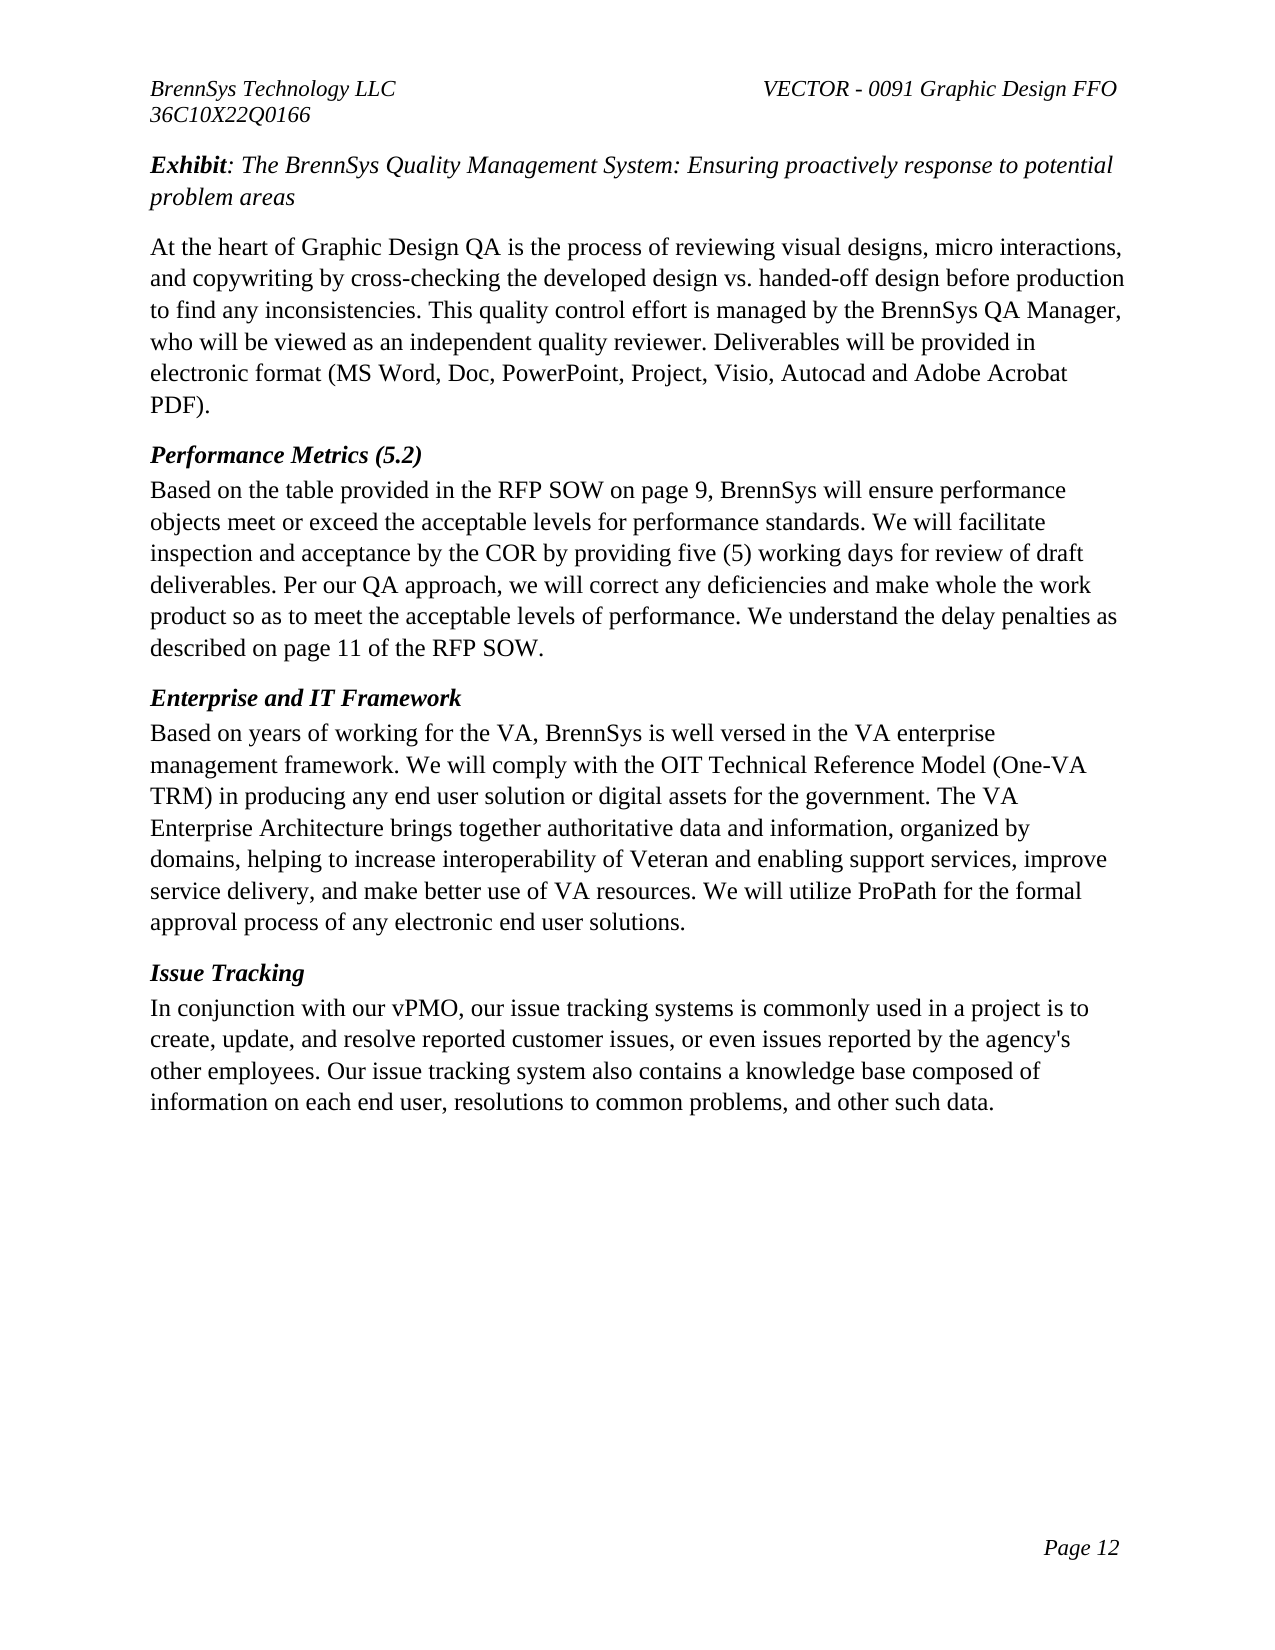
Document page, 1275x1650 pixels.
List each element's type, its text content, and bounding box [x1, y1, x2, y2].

text Based on the table provided in the RFP SOW on page 9, BrennSys will ensure performance objects meet or exceed the acceptable levels for performance standards. We will facilitate inspection and acceptance by the COR by providing five (5) working days for review of draft deliverables. Per our QA approach, we will correct any deficiencies and make whole the work product so as to meet the acceptable levels of performance. We understand the delay penalties as described on page 11 of the RFP SOW. [150, 475, 1125, 662]
text Based on years of working for the VA, BrennSys is well versed in the VA enterprise management framework. We will comply with the OIT Technical Reference Model (One-VA TRM) in producing any end user solution or digital assets for the government. The VA Enterprise Architecture brings together authoritative data and information, organized by domains, helping to increase interoperability of Veteran and enabling support services, improve service delivery, and make better use of VA resources. We will utilize ProPath for the formal approval process of any electronic end user solutions. [150, 718, 1125, 936]
subtitle Performance Metrics (5.2) [150, 440, 1125, 469]
text At the heart of Graphic Design QA is the process of reviewing visual designs, micro interactions, and copywriting by cross-checking the developed design vs. handed-off design before production to find any inconsistencies. This quality control effort is managed by the BrennSys QA Manager, who will be viewed as an independent quality reviewer. Deliverables will be provided in electronic format (MS Word, Doc, PowerPoint, Project, Visio, Autocad and Adobe Acrobat PDF). [150, 232, 1125, 418]
subtitle Enterprise and IT Framework [150, 683, 1125, 712]
text In conjunction with our vPMO, our issue tracking systems is commonly used in a project is to create, update, and resolve reported customer issues, or even issues reported by the agency's other employees. Our issue tracking system also contains a knowledge base composed of information on each end user, resolutions to common problems, and other such data. [150, 993, 1125, 1116]
text Exhibit: The BrennSys Quality Management System: Ensuring proactively response to potential problem areas [150, 150, 1125, 210]
subtitle Issue Tracking [150, 958, 1125, 987]
